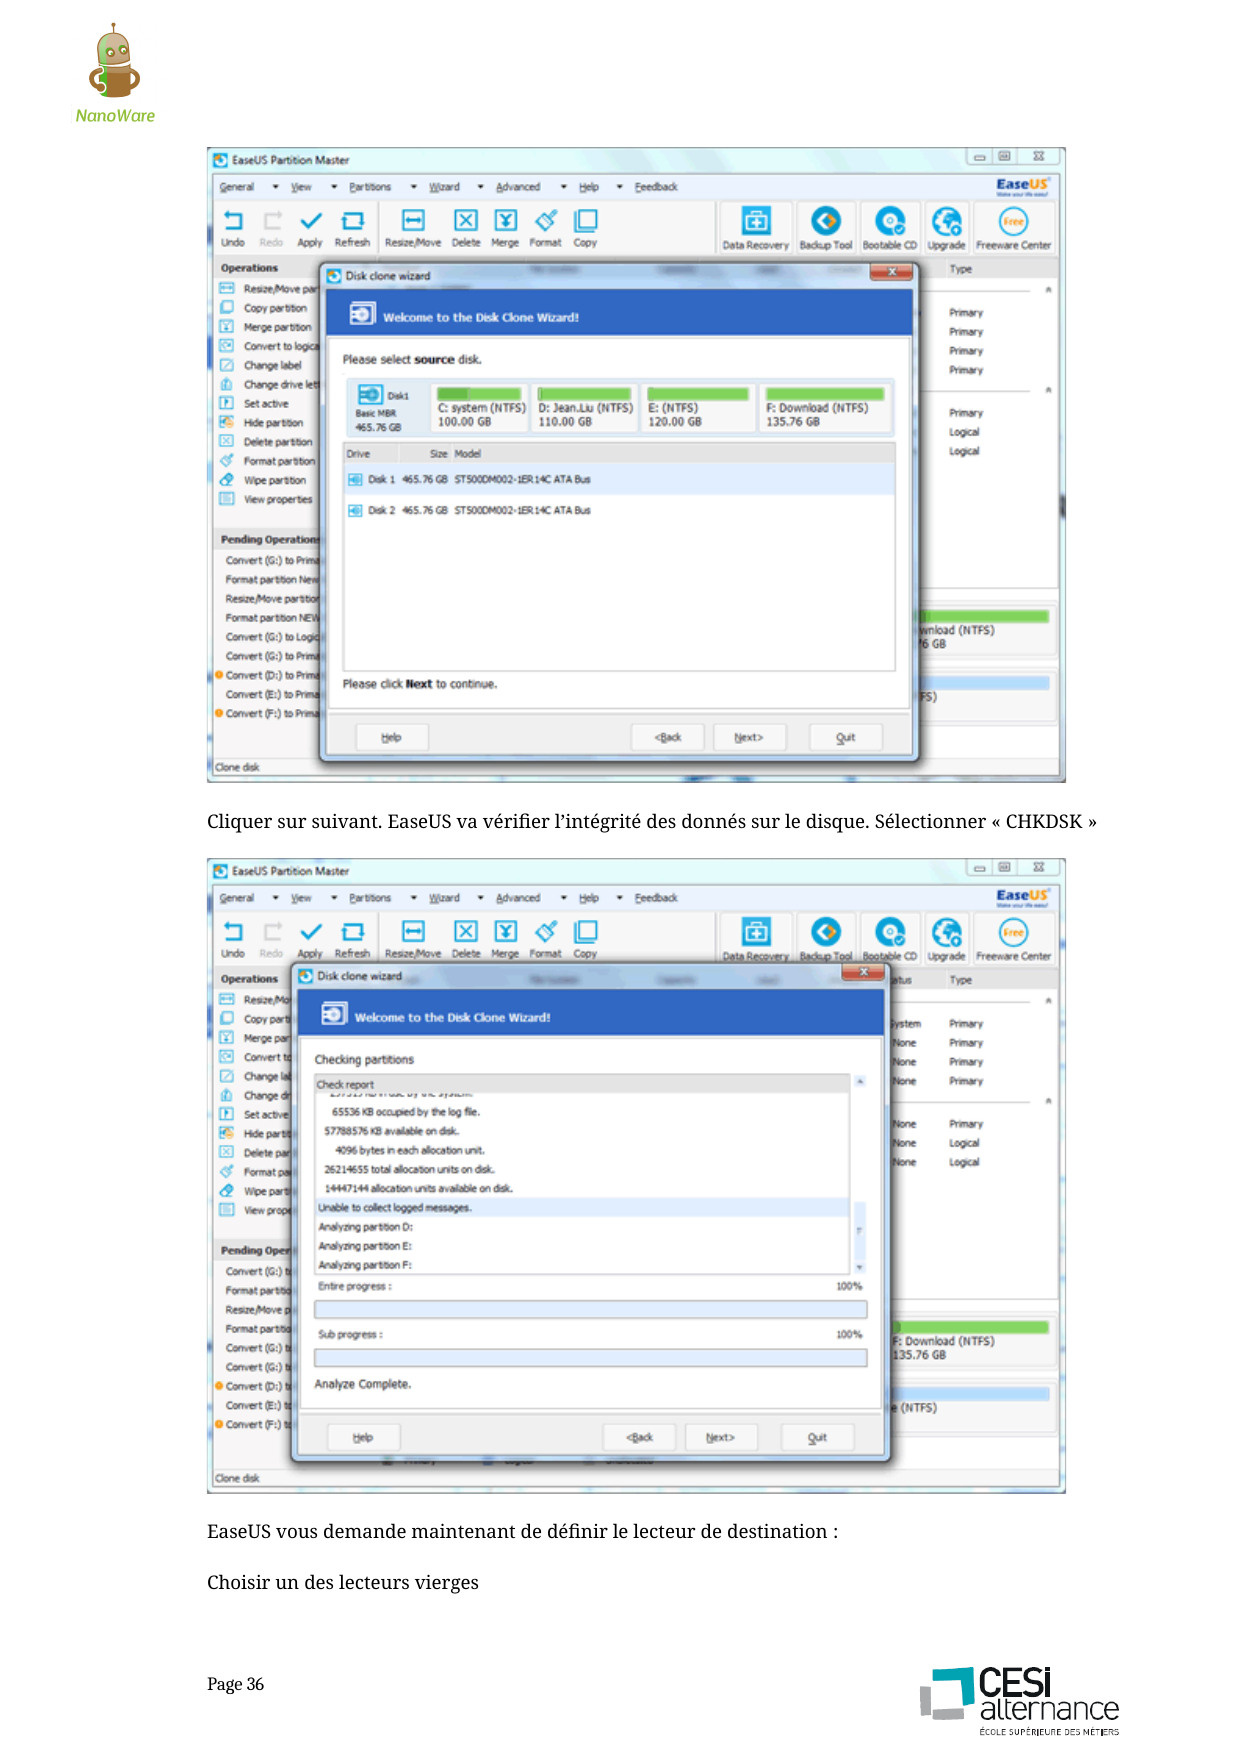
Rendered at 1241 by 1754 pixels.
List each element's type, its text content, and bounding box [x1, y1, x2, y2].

picture [206, 858, 1067, 1494]
text Cliquer sur suivant. EaseUS va vérifier l’intégrité des donnés sur le disque. Sélectionner « CHKDSK » [207, 808, 1122, 833]
text Choisir un des lecteurs vierges [207, 1569, 1122, 1595]
picture [71, 20, 170, 123]
text EaseUS vous demande maintenant de définir le lecteur de destination : [207, 1519, 1122, 1544]
picture [206, 147, 1067, 783]
